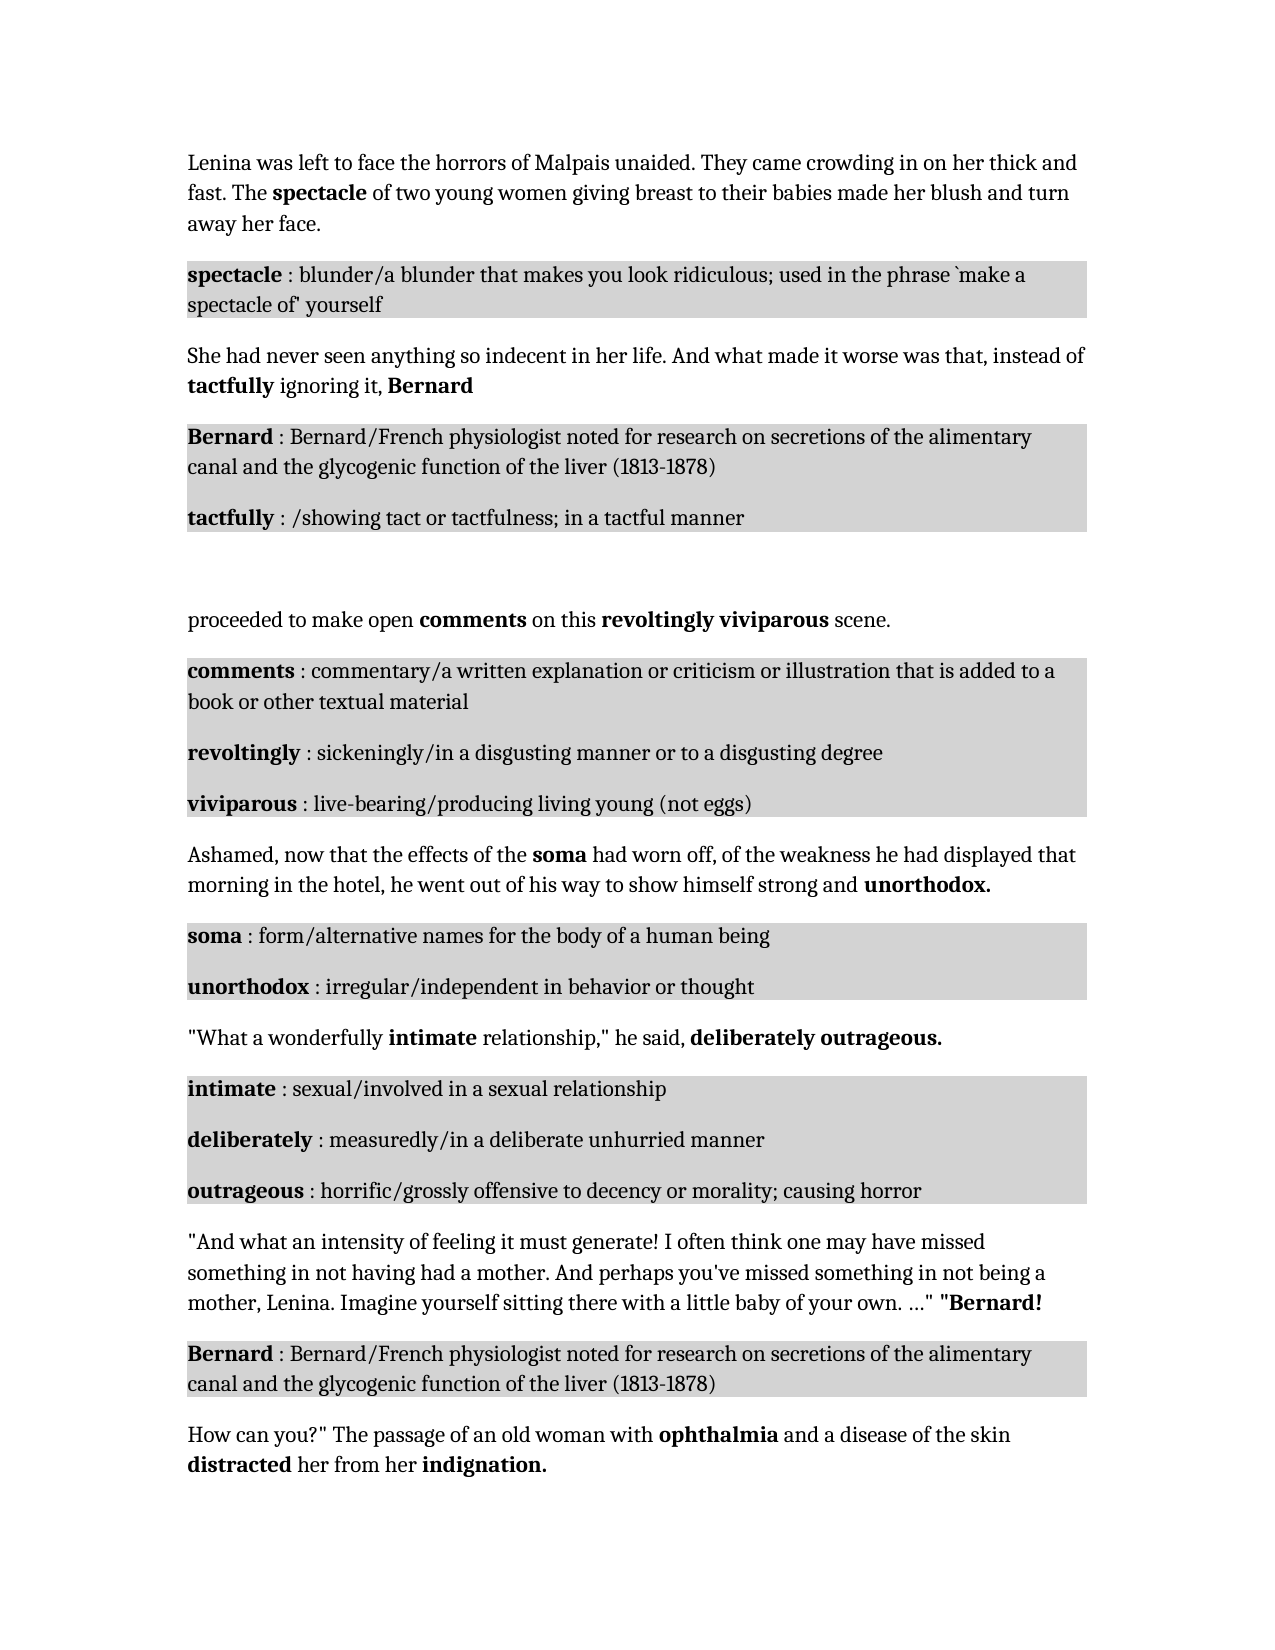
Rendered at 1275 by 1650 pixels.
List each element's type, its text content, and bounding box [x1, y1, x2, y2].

text Bernard : Bernard/French physiologist noted for research on secretions of the alimentary canal and the glycogenic function of the liver (1813-1878) [187, 1341, 1087, 1397]
text soma : form/alternative names for the body of a human being [187, 923, 1087, 949]
text "And what an intensity of feeling it must generate! I often think one may have missed something in not having had a mother. And perhaps you've missed something in not being a mother, Lenina. Imagine yourself sitting there with a little baby of your own. …" "Bernard! [187, 1229, 1087, 1316]
text Bernard : Bernard/French physiologist noted for research on secretions of the alimentary canal and the glycogenic function of the liver (1813-1878) [187, 424, 1087, 481]
text "What a wonderfully intimate relationship," he said, deliberately outrageous. [187, 1025, 1087, 1051]
text Lenina was left to face the horrors of Malpais unaided. They came crowding in on her thick and fast. The spectacle of two young women giving breast to their babies made her blush and turn away her face. [187, 150, 1087, 237]
text intimate : sexual/involved in a sexual relationship [187, 1076, 1087, 1102]
text Ashamed, now that the effects of the soma had worn off, of the weakness he had displayed that morning in the hotel, he went out of his way to show himself strong and unorthodox. [187, 842, 1087, 898]
text viviparous : live-bearing/producing living young (not eggs) [187, 791, 1087, 817]
text How can you?" The passage of an old woman with ophthalmia and a disease of the skin distracted her from her indignation. [187, 1422, 1087, 1478]
text proceeded to make open comments on this revoltingly viviparous scene. [187, 607, 1087, 634]
text deliberately : measuredly/in a deliberate unhurried manner [187, 1127, 1087, 1153]
text unorthodox : irregular/independent in behavior or thought [187, 974, 1087, 1000]
text outrageous : horrific/grossly offensive to decency or morality; causing horror [187, 1178, 1087, 1204]
text She had never seen anything so indecent in her life. And what made it worse was that, instead of tactfully ignoring it, Bernard [187, 343, 1087, 399]
text revoltingly : sickeningly/in a disgusting manner or to a disgusting degree [187, 739, 1087, 766]
text comments : commentary/a written explanation or criticism or illustration that is added to a book or other textual material [187, 658, 1087, 715]
text spectacle : blunder/a blunder that makes you look ridiculous; used in the phrase `make a spectacle of' yourself [187, 261, 1087, 318]
text tactfully : /showing tact or tactfulness; in a tactful manner [187, 505, 1087, 532]
